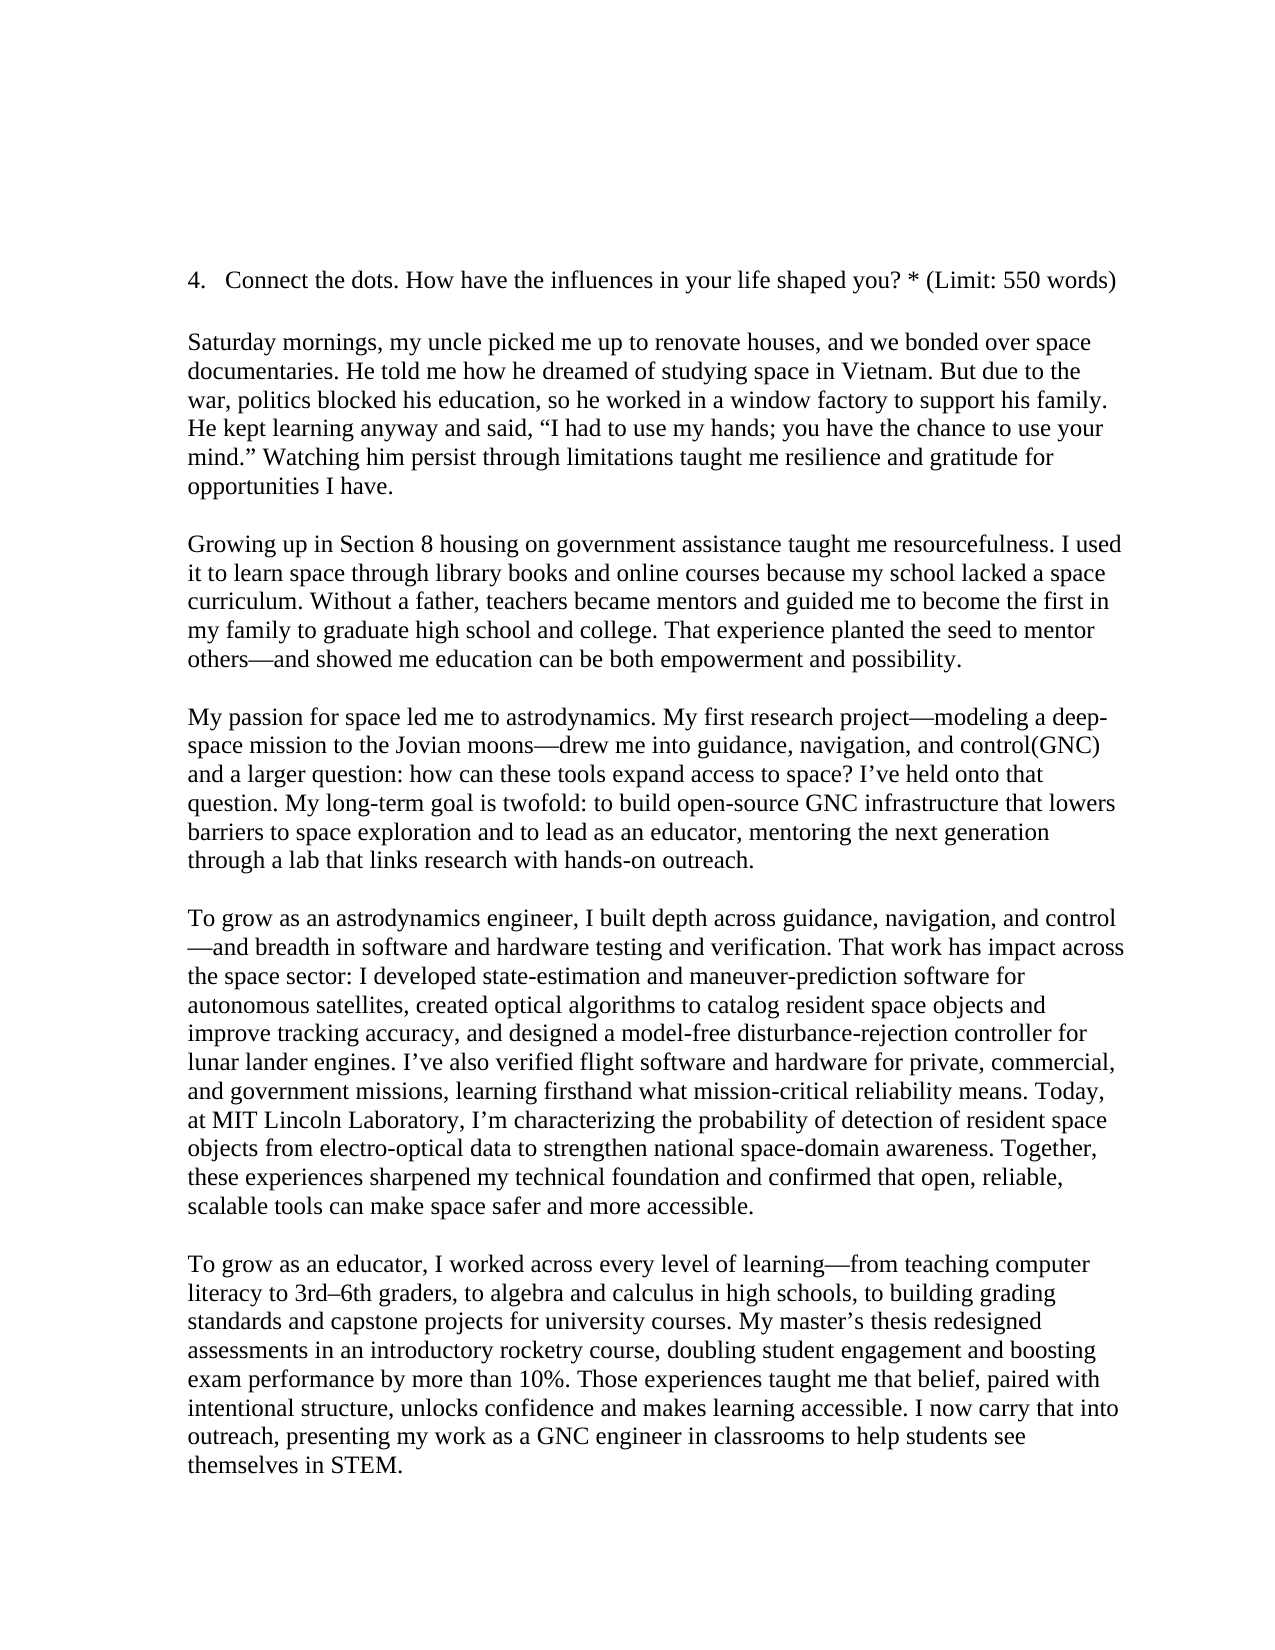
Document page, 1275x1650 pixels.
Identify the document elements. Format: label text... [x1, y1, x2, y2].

text Saturday mornings, my uncle picked me up to renovate houses, and we bonded over space documentaries. He told me how he dreamed of studying space in Vietnam. But due to the war, politics blocked his education, so he worked in a window factory to support his family. He kept learning anyway and said, “I had to use my hands; you have the chance to use your mind.” Watching him persist through limitations taught me resilience and gratitude for opportunities I have. [187, 327, 1125, 500]
text Growing up in Section 8 housing on government assistance taught me resourcefulness. I used it to learn space through library books and online courses because my school lacked a space curriculum. Without a father, teachers became mentors and guided me to become the first in my family to graduate high school and college. That experience planted the seed to mentor others—and showed me education can be both empowerment and possibility. [187, 529, 1125, 673]
text My passion for space led me to astrodynamics. My first research project—modeling a deep-space mission to the Jovian moons—drew me into guidance, navigation, and control(GNC) and a larger question: how can these tools expand access to space? I’ve held onto that question. My long-term goal is twofold: to build open-source GNC infrastructure that lowers barriers to space exploration and to lead as an educator, mentoring the next generation through a lab that links research with hands-on outreach. [187, 702, 1125, 874]
text To grow as an astrodynamics engineer, I built depth across guidance, navigation, and control—and breadth in software and hardware testing and verification. That work has impact across the space sector: I developed state-estimation and maneuver-prediction software for autonomous satellites, created optical algorithms to catalog resident space objects and improve tracking accuracy, and designed a model-free disturbance-rejection controller for lunar lander engines. I’ve also verified flight software and hardware for private, commercial, and government missions, learning firsthand what mission-critical reliability means. Today, at MIT Lincoln Laboratory, I’m characterizing the probability of detection of resident space objects from electro-optical data to strengthen national space-domain awareness. Together, these experiences sharpened my technical foundation and confirmed that open, reliable, scalable tools can make space safer and more accessible. [187, 903, 1125, 1220]
text To grow as an educator, I worked across every level of learning—from teaching computer literacy to 3rd–6th graders, to algebra and calculus in high schools, to building grading standards and capstone projects for university courses. My master’s thesis redesigned assessments in an introductory rocketry course, doubling student engagement and boosting exam performance by more than 10%. Those experiences taught me that belief, paired with intentional structure, unlocks confidence and makes learning accessible. I now carry that into outreach, presenting my work as a GNC engineer in classrooms to help students see themselves in STEM. [187, 1249, 1125, 1479]
list Connect the dots. How have the influences in your life shaped you? * (Limit: 550 words) [187, 265, 1125, 294]
